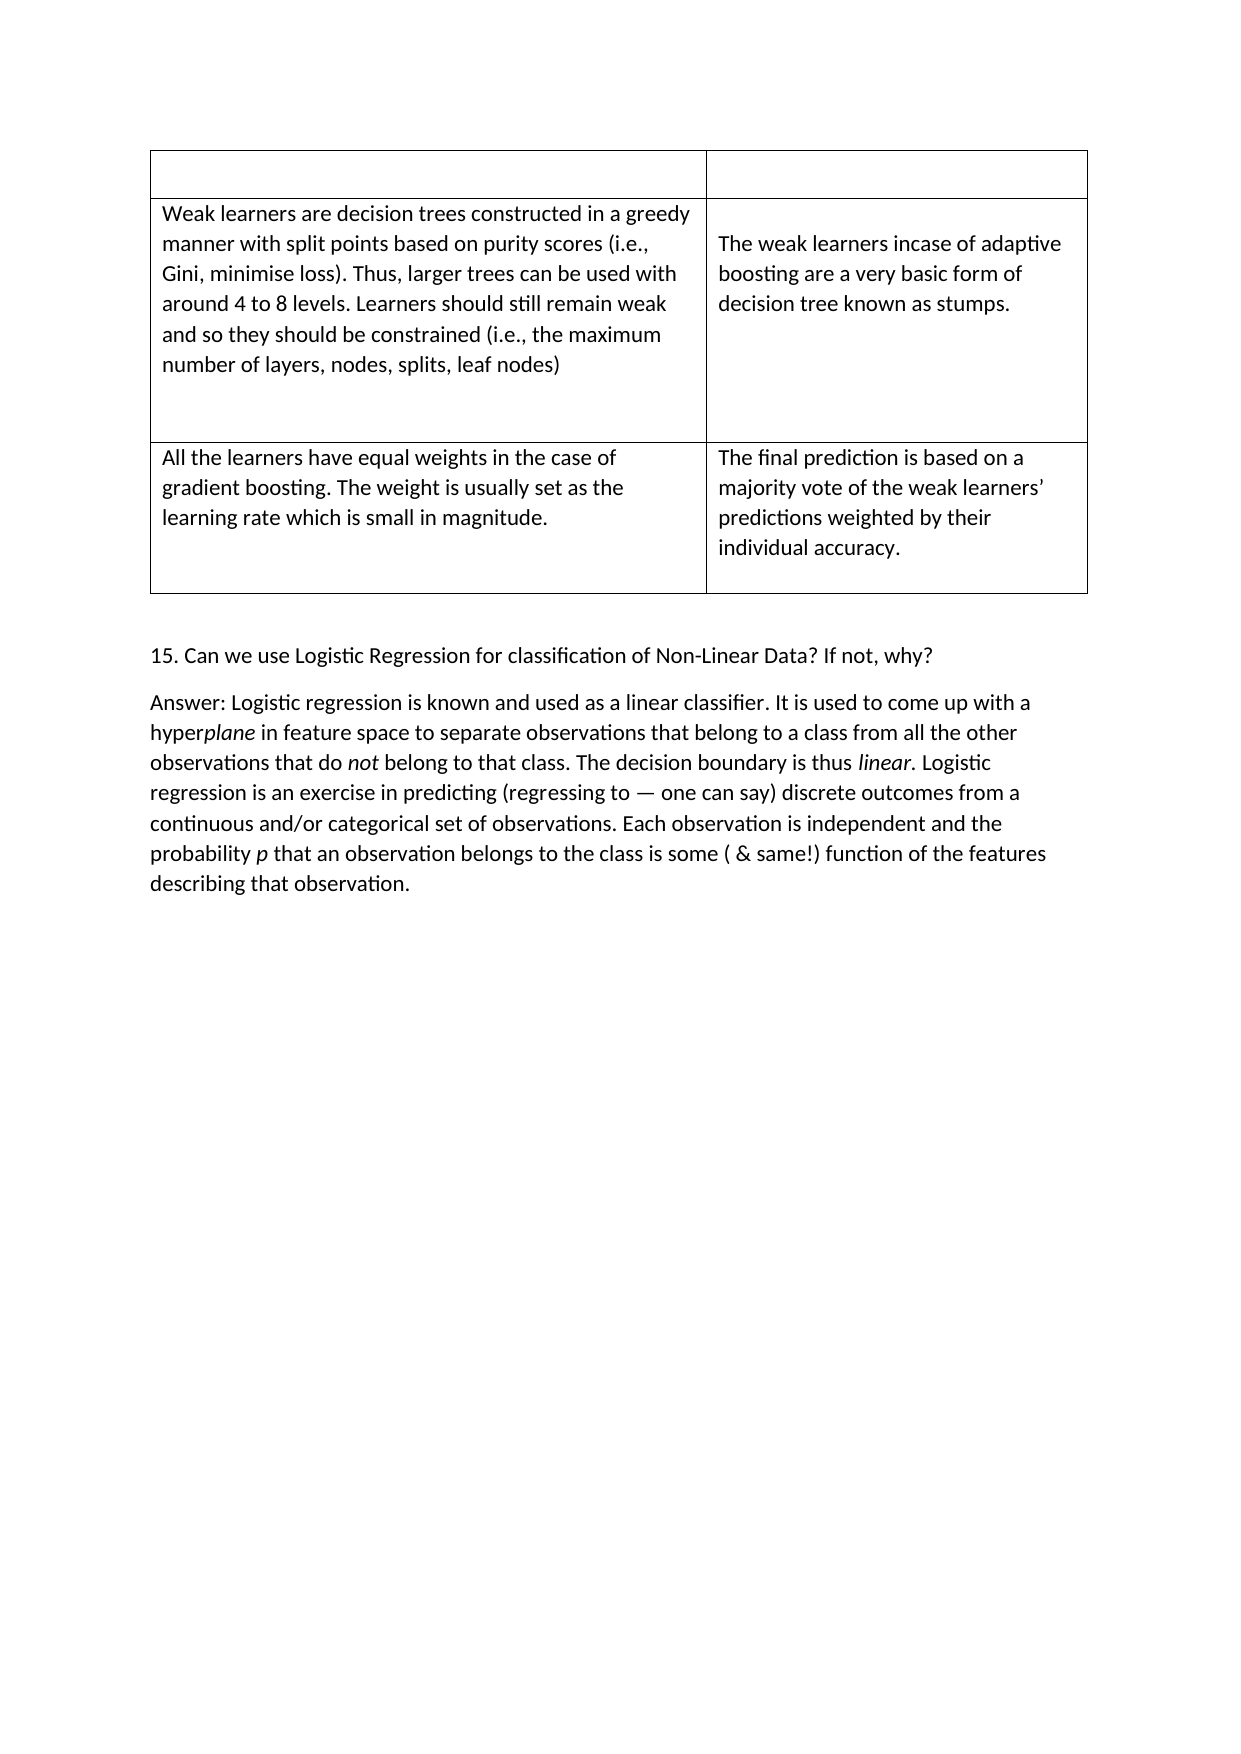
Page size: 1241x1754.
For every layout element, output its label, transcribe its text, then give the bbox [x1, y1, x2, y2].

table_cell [707, 151, 1087, 198]
table_cell The weak learners incase of adaptive boosting are a very basic form of decision tree known as stumps. [707, 199, 1087, 442]
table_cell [151, 151, 706, 198]
table_cell All the learners have equal weights in the case of gradient boosting. The weight is usually set as the learning rate which is small in magnitude. [151, 443, 706, 593]
table_cell The final prediction is based on a majority vote of the weak learners’ predictions weighted by their individual accuracy. [707, 443, 1087, 593]
table_cell Weak learners are decision trees constructed in a greedy manner with split points based on purity scores (i.e., Gini, minimise loss). Thus, larger trees can be used with around 4 to 8 levels. Learners should still remain weak and so they should be constrained (i.e., the maximum number of layers, nodes, splits, leaf nodes) [151, 199, 706, 442]
text Answer: Logistic regression is known and used as a linear classifier. It is used to come up with a hyperplane in feature space to separate observations that belong to a class from all the other observations that do not belong to that class. The decision boundary is thus linear. Logistic regression is an exercise in predicting (regressing to — one can say) discrete outcomes from a continuous and/or categorical set of observations. Each observation is independent and the probability p that an observation belongs to the class is some ( & same!) function of the features describing that observation. [150, 688, 1090, 897]
text 15. Can we use Logistic Regression for classification of Non-Linear Data? If not, why? [150, 641, 1090, 669]
